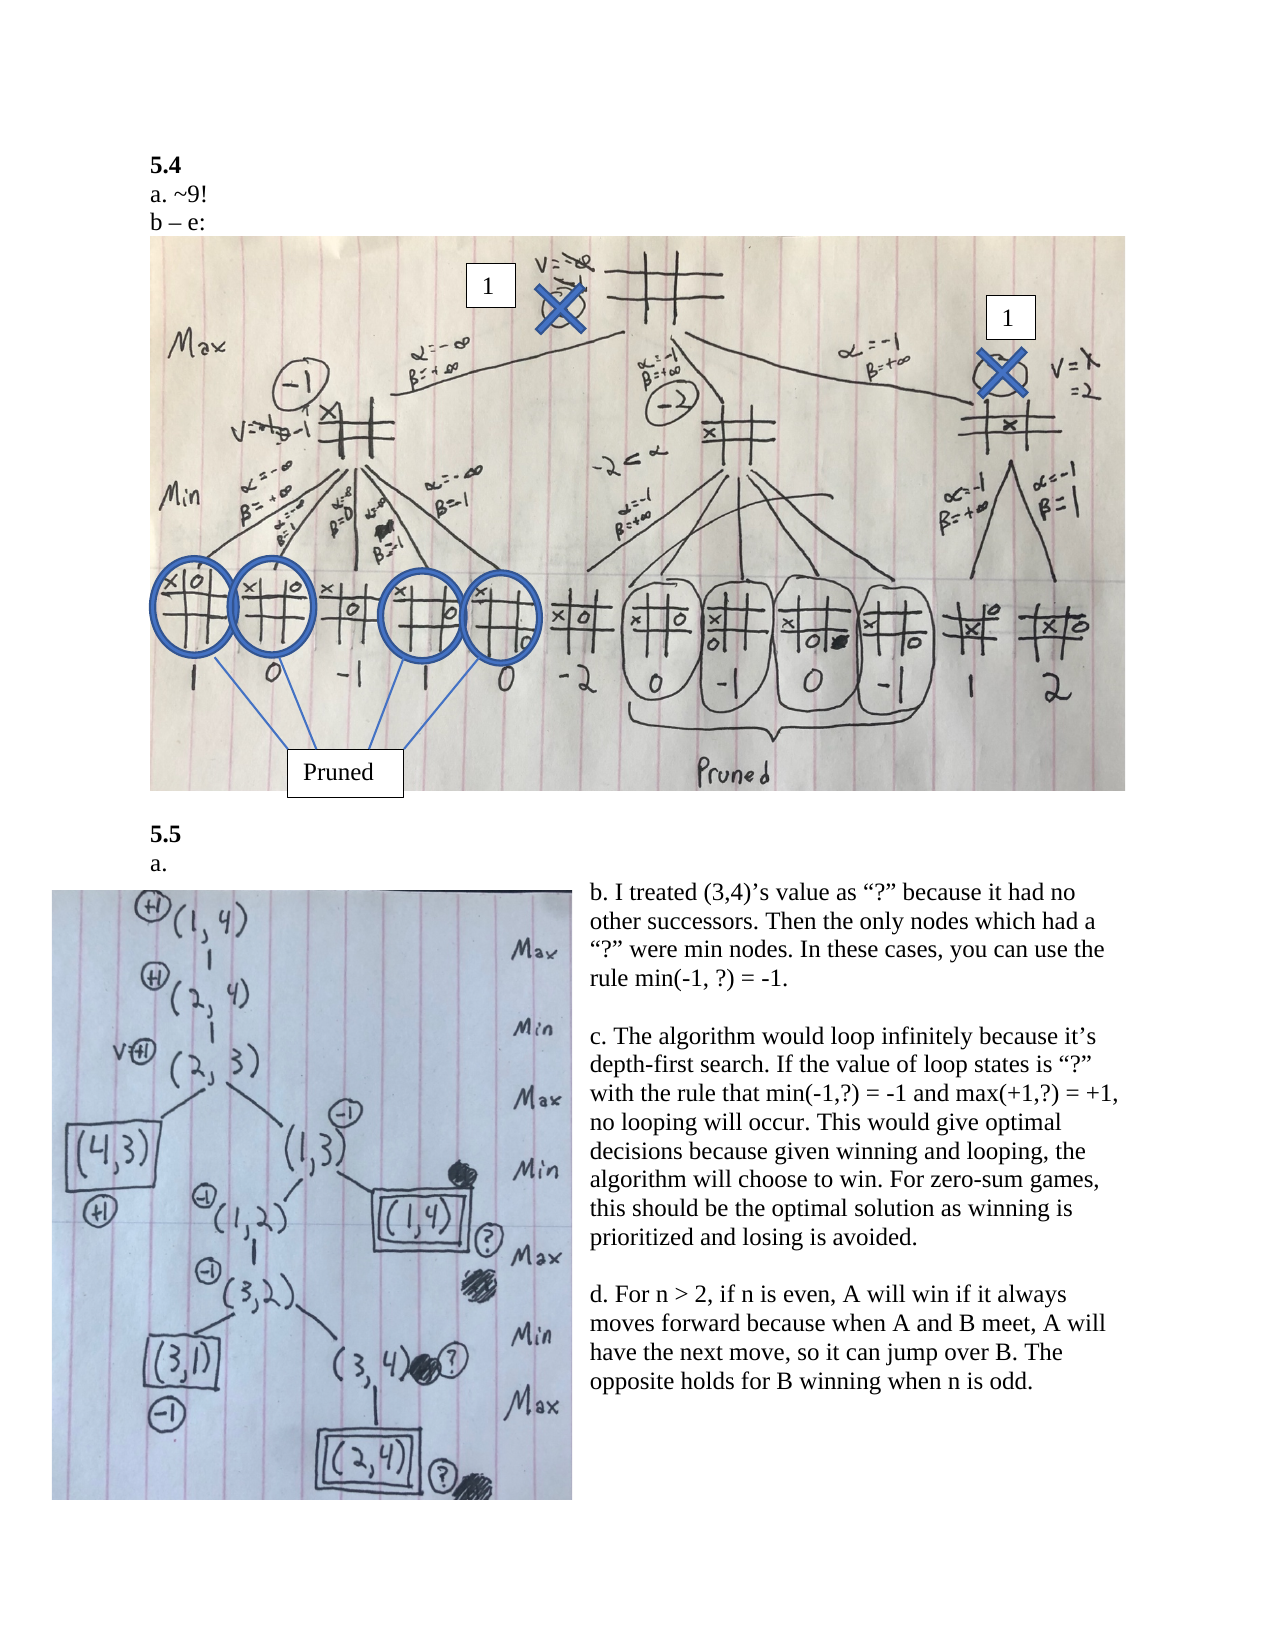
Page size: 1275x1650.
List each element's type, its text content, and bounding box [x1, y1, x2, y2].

picture [150, 236, 1125, 791]
picture [371, 640, 476, 749]
text 5.4 [150, 150, 1125, 179]
text a. [150, 848, 1125, 877]
text b. I treated (3,4)’s value as “?” because it had no other successors. Then the only nodes which had a “?” were min nodes. In these cases, you can use the rule min(-1, ?) = -1. [150, 877, 1125, 992]
text b – e: [150, 207, 1125, 236]
text a. ~9! [150, 179, 1125, 207]
picture [150, 623, 314, 791]
picture [467, 577, 535, 659]
picture [51, 890, 573, 1500]
text c. The algorithm would loop infinitely because it’s depth-first search. If the value of loop states is “?” with the rule that min(-1,?) = -1 and max(+1,?) = +1, no looping will occur. This would give optimal decisions because given winning and looping, the algorithm will choose to win. For zero-sum games, this should be the optimal solution as winning is prioritized and losing is avoided. [573, 1021, 1125, 1251]
picture [385, 575, 459, 657]
picture [238, 563, 309, 651]
text d. For n > 2, if n is even, A will win if it always moves forward because when A and B meet, A will have the next move, so it can jump over B. The opposite holds for B winning when n is odd. [573, 1279, 1125, 1394]
picture [157, 563, 229, 651]
text 5.5 [150, 819, 1125, 848]
